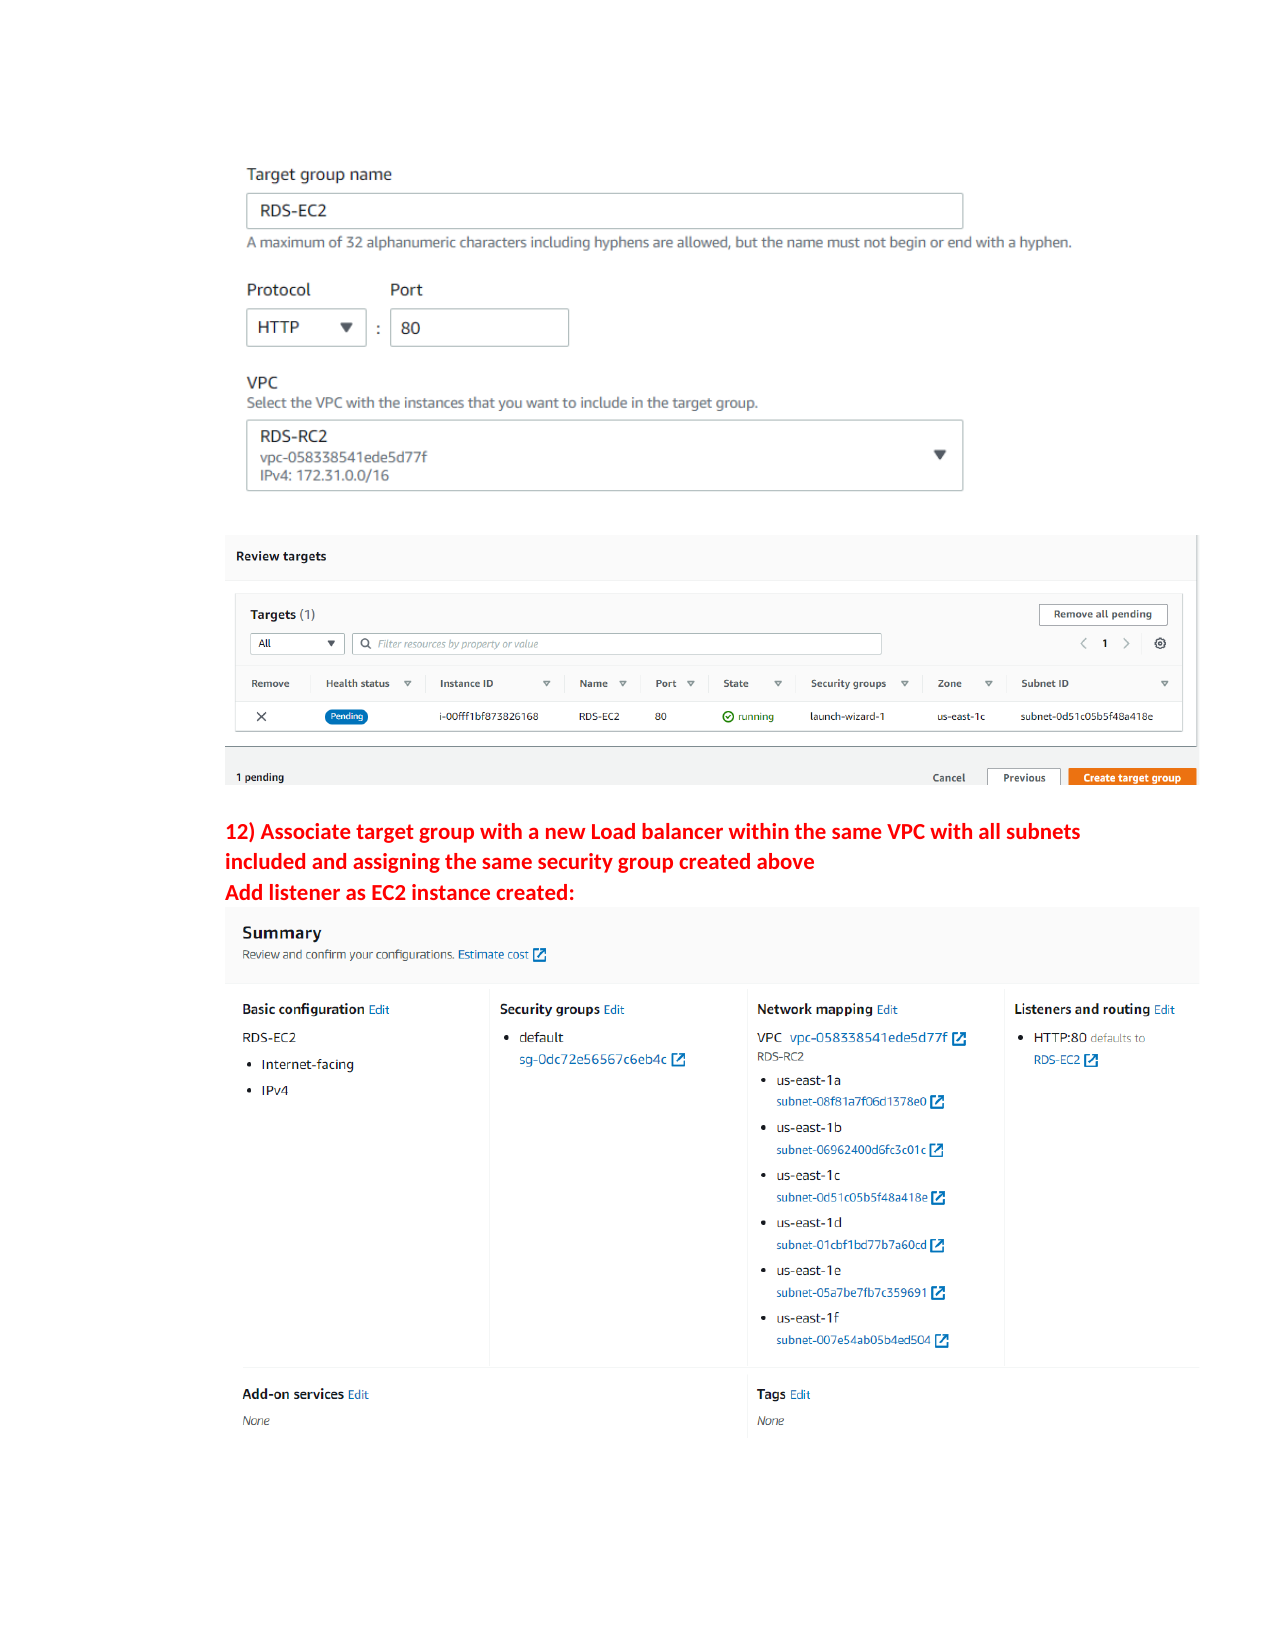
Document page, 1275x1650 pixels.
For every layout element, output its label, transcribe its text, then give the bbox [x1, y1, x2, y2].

list 12) Associate target group with a new Load balancer within the same VPC with all subnets included and assigning the same security group created above Add listener as EC2 instance created: [225, 817, 1125, 907]
picture [225, 535, 1200, 785]
picture [225, 907, 1200, 1438]
picture [225, 150, 1200, 503]
